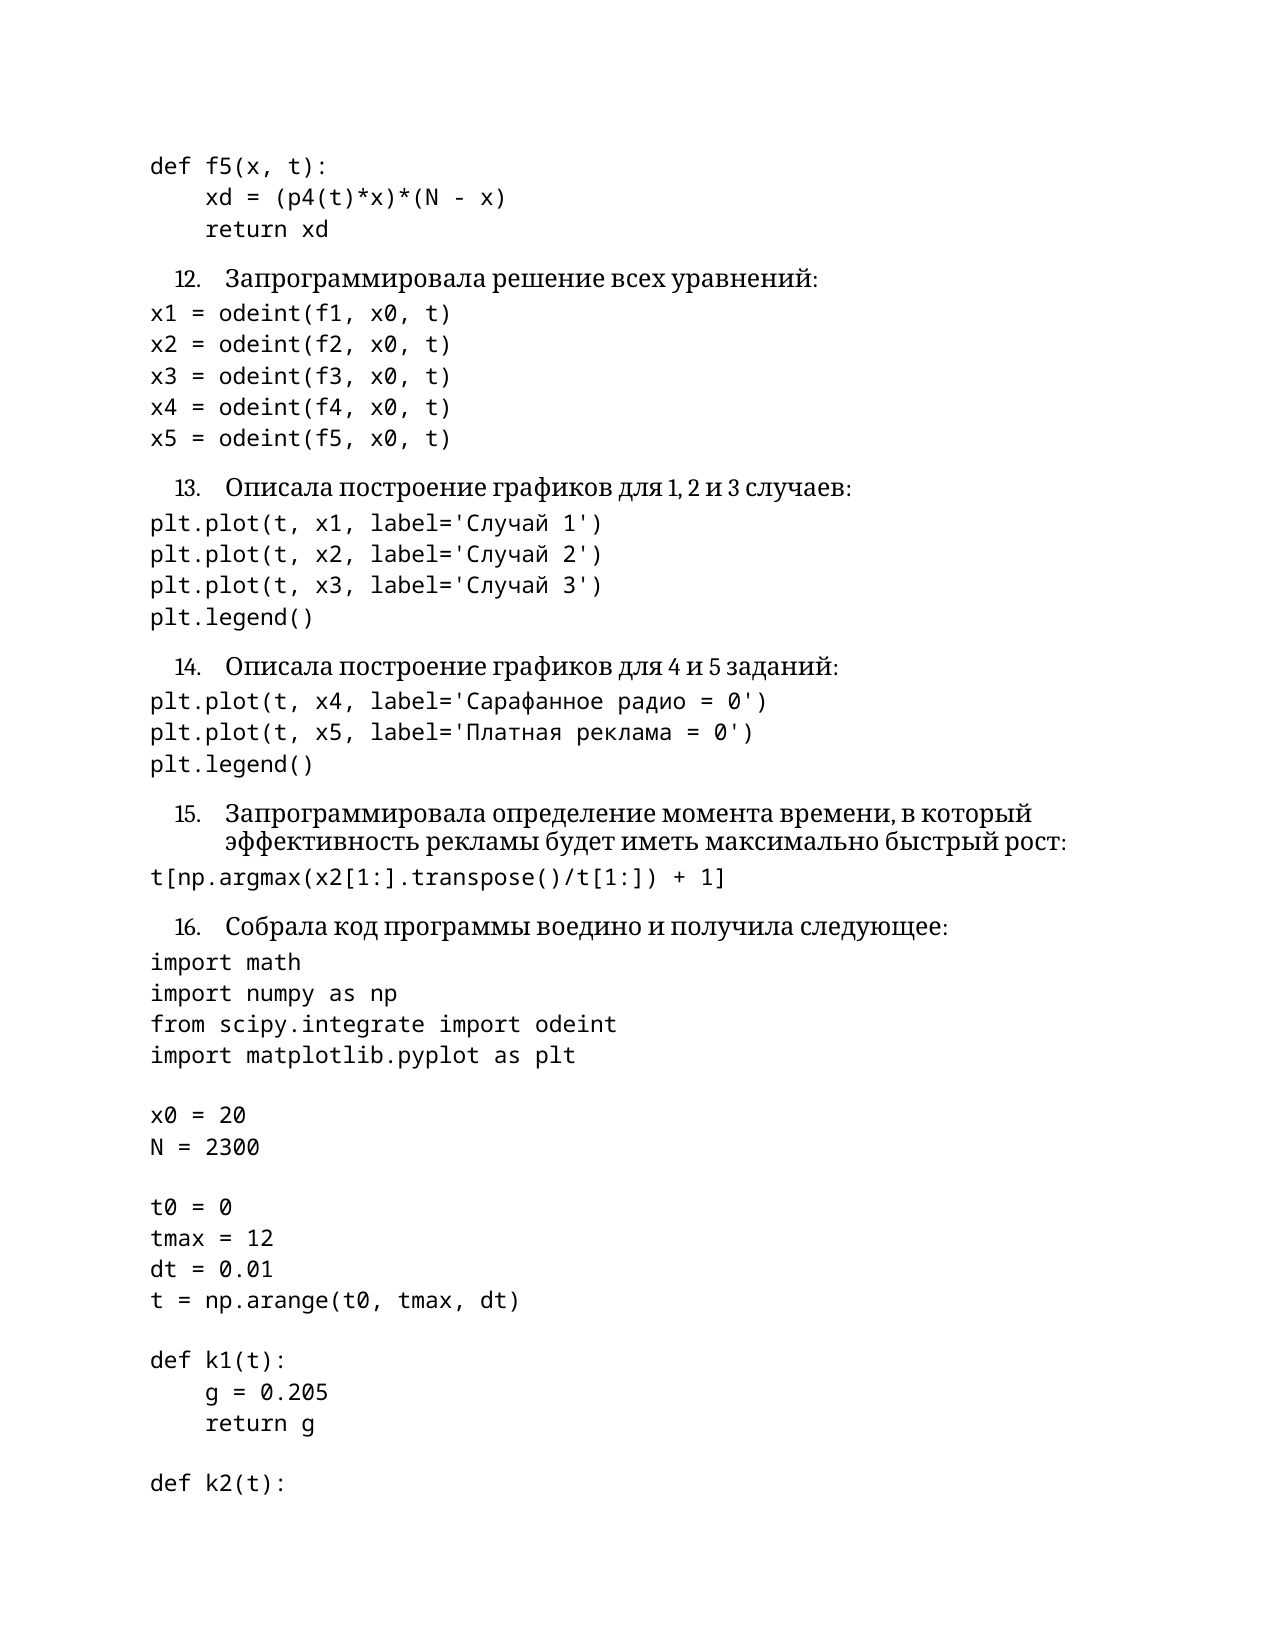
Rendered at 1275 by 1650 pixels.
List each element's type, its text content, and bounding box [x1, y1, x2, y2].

text plt.plot(t, x1, label='Случай 1') plt.plot(t, x2, label='Случай 2') plt.plot(t, x3, label='Случай 3') plt.legend() [150, 507, 1125, 632]
text t[np.argmax(x2[1:].transpose()/t[1:]) + 1] [150, 861, 1125, 892]
list Описала построение графиков для 1, 2 и 3 случаев: [175, 474, 1125, 503]
list Собрала код программы воедино и получила следующее: [175, 913, 1125, 942]
text plt.plot(t, x4, label='Сарафанное радио = 0') plt.plot(t, x5, label='Платная реклама = 0') plt.legend() [150, 685, 1125, 779]
text x1 = odeint(f1, x0, t) x2 = odeint(f2, x0, t) x3 = odeint(f3, x0, t) x4 = odeint(f4, x0, t) x5 = odeint(f5, x0, t) [150, 297, 1125, 453]
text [150, 945, 1125, 1498]
list Запрограммировала решение всех уравнений: [175, 264, 1125, 293]
list Описала построение графиков для 4 и 5 заданий: [175, 652, 1125, 681]
list Запрограммировала определение момента времени, в который эффективность рекламы будет иметь максимально быстрый рост: [175, 799, 1125, 857]
text def f5(x, t): xd = (p4(t)*x)*(N - x) return xd [150, 150, 1125, 244]
